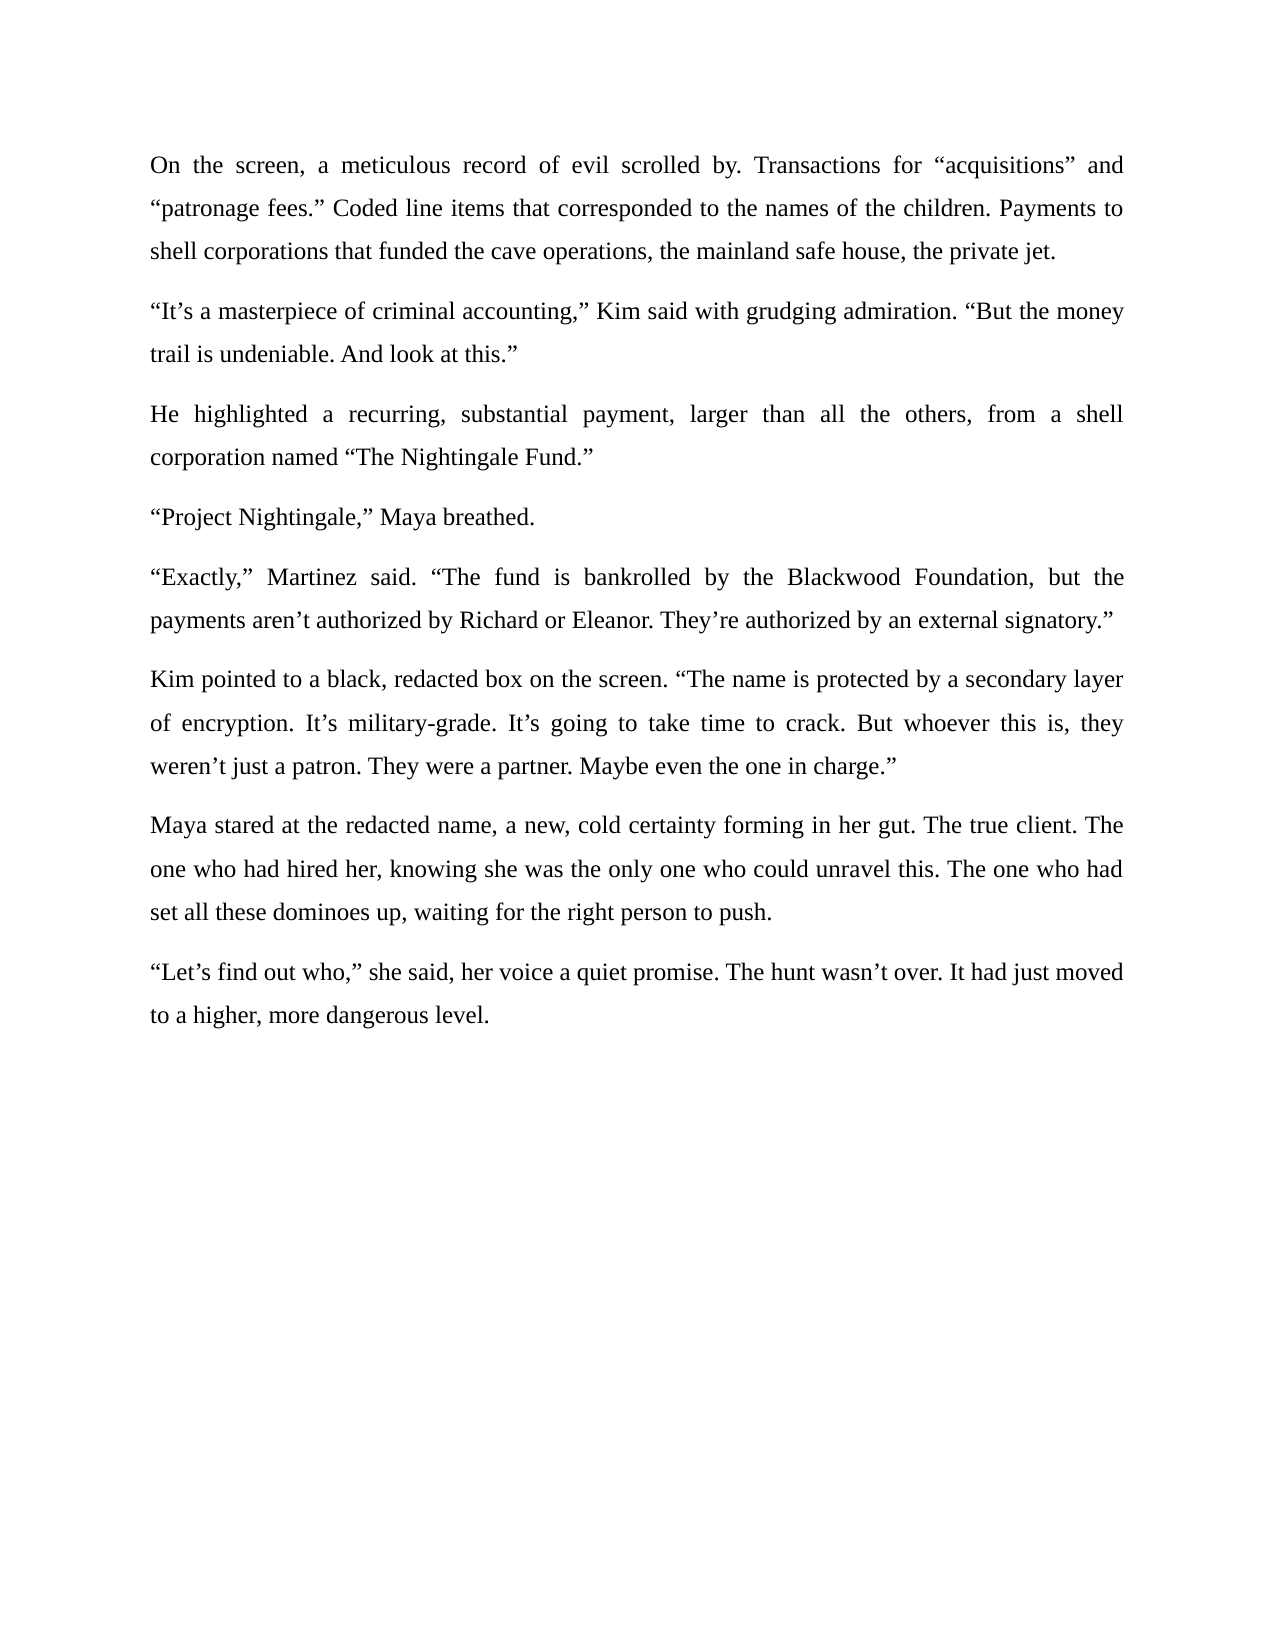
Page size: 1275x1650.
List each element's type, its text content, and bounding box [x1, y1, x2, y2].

text “Project Nightingale,” Maya breathed. [150, 502, 1125, 531]
text “It’s a masterpiece of criminal accounting,” Kim said with grudging admiration. “But the money trail is undeniable. And look at this.” [150, 296, 1125, 368]
text On the screen, a meticulous record of evil scrolled by. Transactions for “acquisitions” and “patronage fees.” Coded line items that corresponded to the names of the children. Payments to shell corporations that funded the cave operations, the mainland safe house, the private jet. [150, 150, 1125, 265]
text “Let’s find out who,” she said, her voice a quiet promise. The hunt wasn’t over. It had just moved to a higher, more dangerous level. [150, 957, 1125, 1028]
text Maya stared at the redacted name, a new, cold certainty forming in her gut. The true client. The one who had hired her, knowing she was the only one who could unravel this. The one who had set all these dominoes up, waiting for the right person to push. [150, 811, 1125, 926]
text He highlighted a recurring, substantial payment, larger than all the others, from a shell corporation named “The Nightingale Fund.” [150, 399, 1125, 471]
text Kim pointed to a black, redacted box on the screen. “The name is protected by a secondary layer of encryption. It’s military-grade. It’s going to take time to crack. But whoever this is, they weren’t just a patron. They were a partner. Maybe even the one in charge.” [150, 664, 1125, 779]
text “Exactly,” Martinez said. “The fund is bankrolled by the Blackwood Foundation, but the payments aren’t authorized by Richard or Eleanor. They’re authorized by an external signatory.” [150, 562, 1125, 633]
